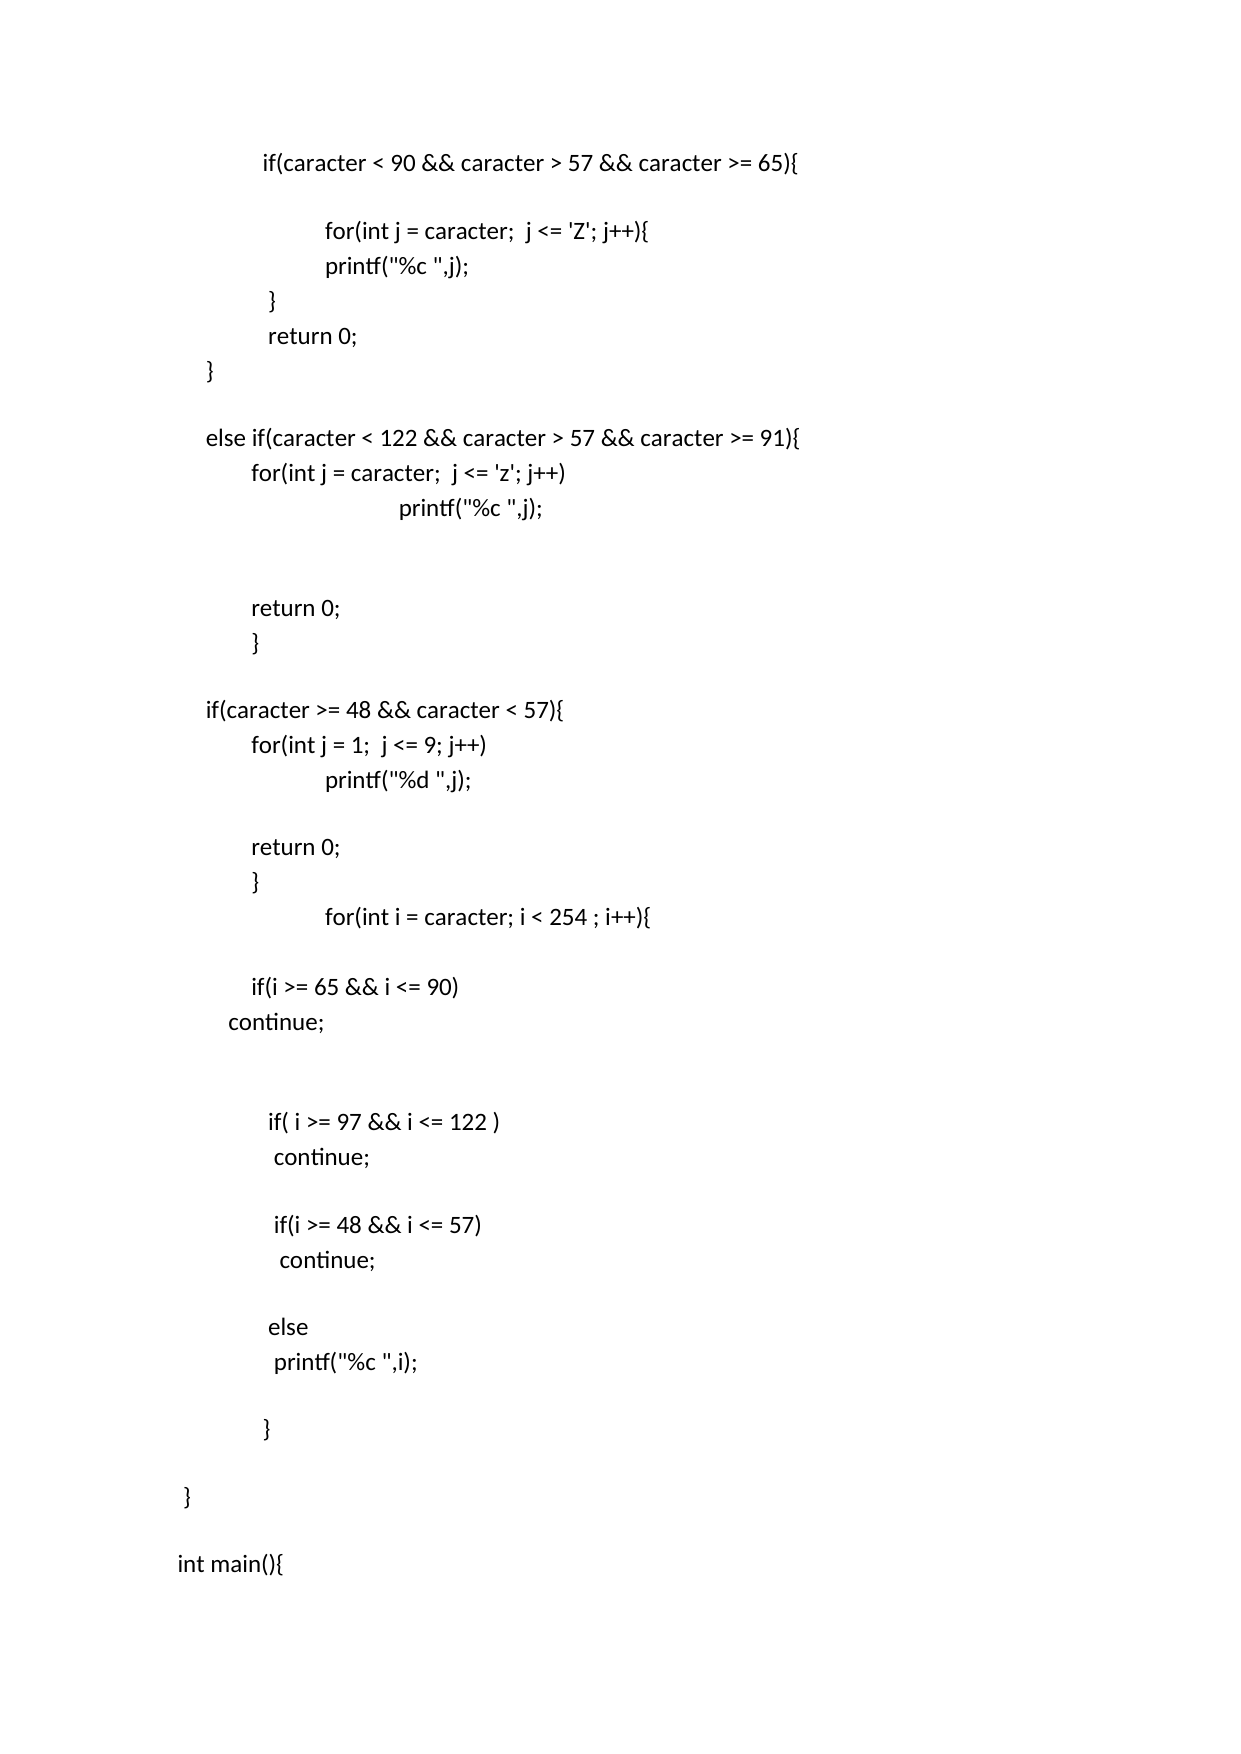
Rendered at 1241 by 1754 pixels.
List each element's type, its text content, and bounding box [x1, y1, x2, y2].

text } [177, 1413, 1063, 1444]
text continue; [177, 1006, 1063, 1037]
text printf("%d ",j); [177, 764, 1063, 794]
text if(i >= 48 && i <= 57) [177, 1209, 1063, 1239]
text printf("%c ",j); [177, 492, 1063, 523]
text else if(caracter < 122 && caracter > 57 && caracter >= 91){ [177, 422, 1063, 453]
text } [177, 355, 1063, 386]
text for(int j = caracter; j <= 'Z'; j++){ [177, 215, 1063, 246]
text continue; [177, 1244, 1063, 1274]
text else [177, 1311, 1063, 1342]
text if(caracter < 90 && caracter > 57 && caracter >= 65){ [177, 148, 1063, 178]
text return 0; [177, 592, 1063, 622]
text } [177, 866, 1063, 897]
text int main(){ [177, 1548, 1063, 1579]
text printf("%c ",i); [177, 1346, 1063, 1377]
text return 0; [177, 831, 1063, 862]
text for(int j = 1; j <= 9; j++) [177, 729, 1063, 759]
text } [177, 285, 1063, 316]
text } [177, 627, 1063, 657]
text printf("%c ",j); [177, 250, 1063, 281]
text if(caracter >= 48 && caracter < 57){ [177, 694, 1063, 724]
text continue; [177, 1141, 1063, 1172]
text for(int j = caracter; j <= 'z'; j++) [177, 457, 1063, 488]
text if(i >= 65 && i <= 90) [177, 971, 1063, 1002]
text if( i >= 97 && i <= 122 ) [177, 1106, 1063, 1137]
text } [177, 1481, 1063, 1512]
text return 0; [177, 320, 1063, 351]
text for(int i = caracter; i < 254 ; i++){ [177, 901, 1063, 932]
